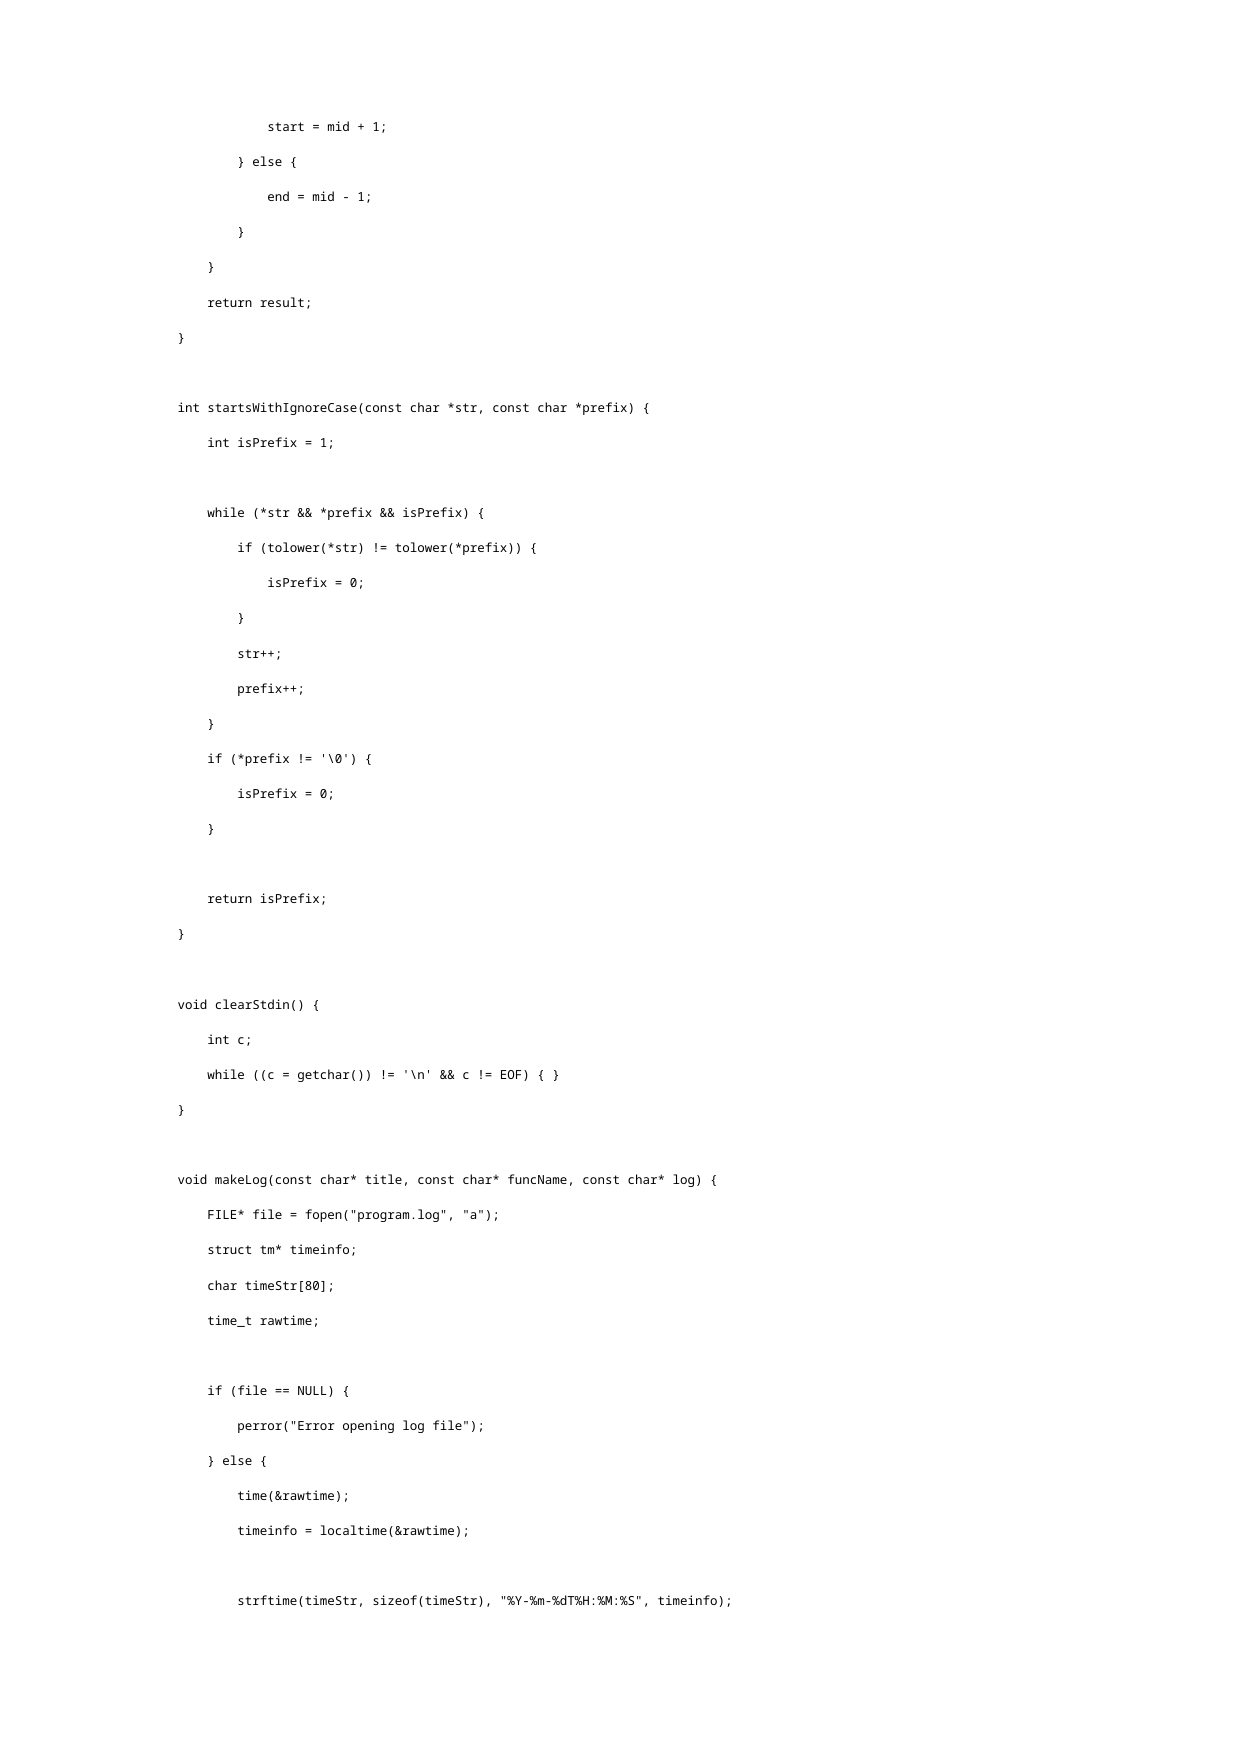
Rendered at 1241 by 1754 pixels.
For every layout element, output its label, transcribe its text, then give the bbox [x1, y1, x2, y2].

text timeinfo = localtime(&rawtime); [177, 1522, 1152, 1539]
text strftime(timeStr, sizeof(timeStr), "%Y-%m-%dT%H:%M:%S", timeinfo); [177, 1592, 1152, 1609]
text time(&rawtime); [177, 1487, 1152, 1504]
text time_t rawtime; [177, 1312, 1152, 1329]
text str++; [177, 645, 1152, 662]
text if (tolower(*str) != tolower(*prefix)) { [177, 539, 1152, 556]
text } [177, 329, 1152, 346]
text char timeStr[80]; [177, 1277, 1152, 1294]
text struct tm* timeinfo; [177, 1241, 1152, 1258]
text void makeLog(const char* title, const char* funcName, const char* log) { [177, 1171, 1152, 1188]
text } [177, 609, 1152, 627]
text } else { [177, 1452, 1152, 1469]
text } [177, 820, 1152, 837]
text } [177, 258, 1152, 276]
text if (file == NULL) { [177, 1382, 1152, 1399]
text prefix++; [177, 680, 1152, 697]
text } else { [177, 153, 1152, 170]
text int isPrefix = 1; [177, 434, 1152, 451]
text int startsWithIgnoreCase(const char *str, const char *prefix) { [177, 399, 1152, 416]
text perror("Error opening log file"); [177, 1417, 1152, 1434]
text return result; [177, 294, 1152, 311]
text if (*prefix != '\0') { [177, 750, 1152, 767]
text isPrefix = 0; [177, 574, 1152, 592]
text void clearStdin() { [177, 996, 1152, 1013]
text start = mid + 1; [177, 118, 1152, 135]
text } [177, 1101, 1152, 1118]
text } [177, 926, 1152, 943]
text end = mid - 1; [177, 188, 1152, 205]
text int c; [177, 1031, 1152, 1048]
text return isPrefix; [177, 890, 1152, 907]
text } [177, 715, 1152, 732]
text while (*str && *prefix && isPrefix) { [177, 504, 1152, 521]
text FILE* file = fopen("program.log", "a"); [177, 1206, 1152, 1223]
text } [177, 223, 1152, 241]
text isPrefix = 0; [177, 785, 1152, 802]
text while ((c = getchar()) != '\n' && c != EOF) { } [177, 1066, 1152, 1083]
